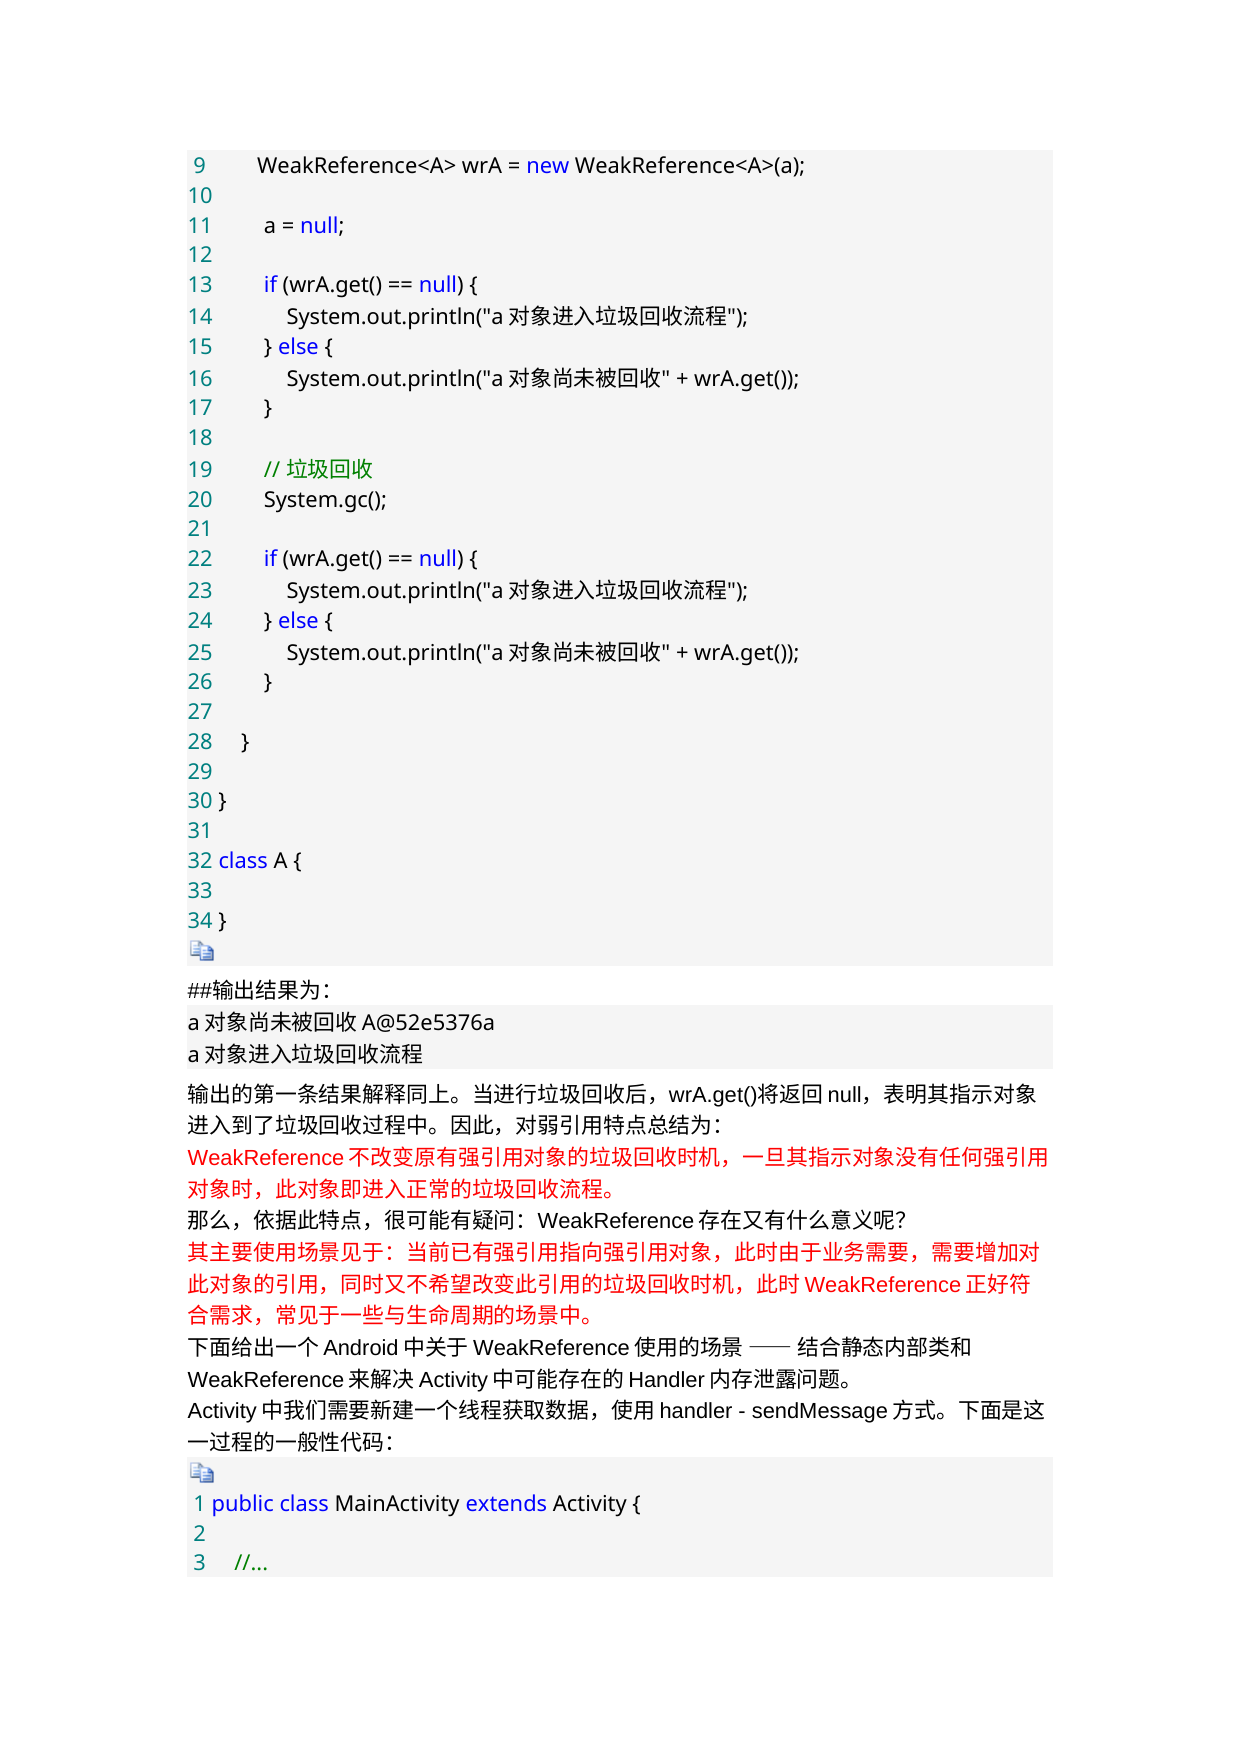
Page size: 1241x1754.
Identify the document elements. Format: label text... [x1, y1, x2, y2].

text 29 [187, 756, 1053, 786]
text 28 } [187, 726, 1053, 756]
text 17 } [187, 392, 1053, 422]
text 12 [187, 239, 1053, 269]
picture [187, 934, 219, 966]
text 22 if (wrA.get() == null) { [187, 543, 1053, 573]
text 1 public class MainActivity extends Activity { [187, 1488, 1053, 1518]
text 34 } [187, 905, 1053, 934]
text a对象尚未被回收A@52e5376a [187, 1005, 1053, 1037]
text 其主要使用场景见于：当前已有强引用指向强引用对象，此时由于业务需要，需要增加对此对象的引用，同时又不希望改变此引用的垃圾回收时机，此时WeakReference正好符合需求，常见于一些与生命周期的场景中。 [187, 1235, 1053, 1330]
text 下面给出一个Android中关于WeakReference使用的场景 —— 结合静态内部类和WeakReference来解决Activity中可能存在的Handler内存泄露问题。 [187, 1330, 1053, 1393]
text 30 } [187, 786, 1053, 815]
text 16 System.out.println("a对象尚未被回收" + wrA.get()); [187, 361, 1053, 392]
text 26 } [187, 666, 1053, 696]
text 13 if (wrA.get() == null) { [187, 269, 1053, 299]
text Activity中我们需要新建一个线程获取数据，使用handler - sendMessage方式。下面是这一过程的一般性代码： [187, 1393, 1053, 1457]
picture [187, 1456, 219, 1488]
text 14 System.out.println("a对象进入垃圾回收流程"); [187, 299, 1053, 331]
text 3 //... [187, 1547, 1053, 1577]
text 2 [187, 1518, 1053, 1547]
text 20 System.gc(); [187, 484, 1053, 513]
text 那么，依据此特点，很可能有疑问：WeakReference存在又有什么意义呢？ [187, 1203, 1053, 1235]
text 11 a = null; [187, 209, 1053, 239]
text 19 // 垃圾回收 [187, 452, 1053, 484]
text 输出的第一条结果解释同上。当进行垃圾回收后，wrA.get()将返回null，表明其指示对象进入到了垃圾回收过程中。因此，对弱引用特点总结为： [187, 1077, 1053, 1140]
text 24 } else { [187, 605, 1053, 634]
text 10 [187, 180, 1053, 209]
text 9 WeakReference<A> wrA = new WeakReference<A>(a); [187, 150, 1053, 180]
text WeakReference不改变原有强引用对象的垃圾回收时机，一旦其指示对象没有任何强引用对象时，此对象即进入正常的垃圾回收流程。 [187, 1140, 1053, 1203]
text a对象进入垃圾回收流程 [187, 1037, 1053, 1069]
text 15 } else { [187, 331, 1053, 361]
text 25 System.out.println("a对象尚未被回收" + wrA.get()); [187, 634, 1053, 666]
text 21 [187, 513, 1053, 543]
text 23 System.out.println("a对象进入垃圾回收流程"); [187, 573, 1053, 605]
text 32 class A { [187, 845, 1053, 875]
text 27 [187, 696, 1053, 726]
text ##输出结果为： [187, 973, 1053, 1005]
text 18 [187, 422, 1053, 452]
text 31 [187, 815, 1053, 845]
text 33 [187, 875, 1053, 905]
